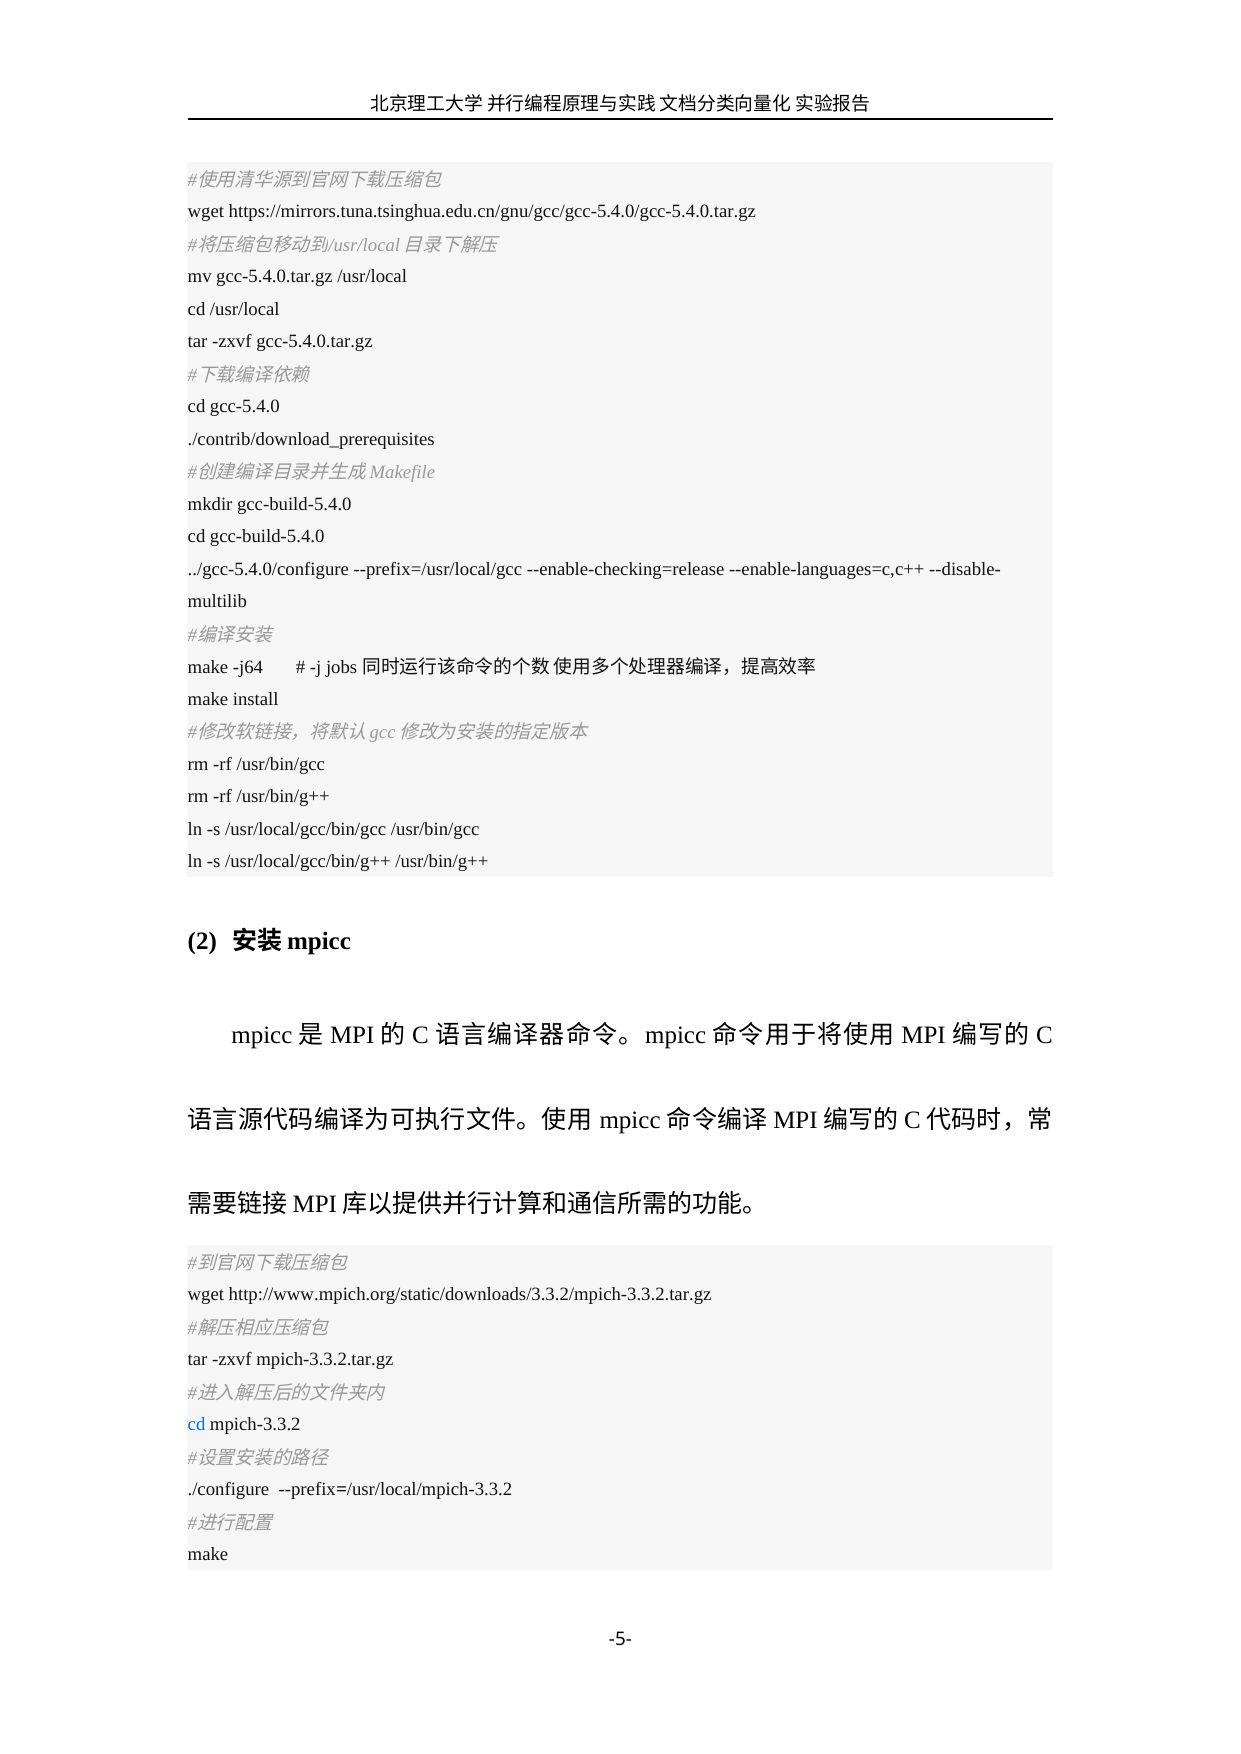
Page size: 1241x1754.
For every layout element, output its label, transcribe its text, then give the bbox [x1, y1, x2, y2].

text rm -rf /usr/bin/gcc [187, 747, 1053, 779]
text ./contrib/download_prerequisites [187, 422, 1053, 454]
text mkdir gcc-build-5.4.0 [187, 487, 1053, 519]
text make -j64 # -j jobs 同时运行该命令的个数 使用多个处理器编译，提高效率 [187, 649, 1053, 682]
text #解压相应压缩包 [187, 1310, 1053, 1343]
text wget https://mirrors.tuna.tsinghua.edu.cn/gnu/gcc/gcc-5.4.0/gcc-5.4.0.tar.gz [187, 194, 1053, 227]
text mpicc 是MPI的C语言编译器命令。mpicc 命令用于将使用MPI编写的C语言源代码编译为可执行文件。使用 mpicc 命令编译MPI编写的C代码时，常需要链接MPI库以提供并行计算和通信所需的功能。 [187, 1000, 1053, 1234]
text ../gcc-5.4.0/configure --prefix=/usr/local/gcc --enable-checking=release --enable-languages=c,c++ --disable-multilib [187, 552, 1053, 617]
text #将压缩包移动到/usr/local目录下解压 [187, 227, 1053, 259]
text #创建编译目录并生成Makefile [187, 454, 1053, 487]
text cd /usr/local [187, 292, 1053, 324]
subtitle 安装mpicc [187, 906, 1053, 971]
text make [187, 1538, 1053, 1570]
text mv gcc-5.4.0.tar.gz /usr/local [187, 259, 1053, 292]
text cd gcc-build-5.4.0 [187, 519, 1053, 552]
text #设置安装的路径 [187, 1440, 1053, 1473]
text #使用清华源到官网下载压缩包 [187, 162, 1053, 194]
text ln -s /usr/local/gcc/bin/g++ /usr/bin/g++ [187, 844, 1053, 877]
text make install [187, 682, 1053, 714]
text #编译安装 [187, 617, 1053, 649]
text ./configure --prefix=/usr/local/mpich-3.3.2 [187, 1473, 1053, 1505]
text cd gcc-5.4.0 [187, 389, 1053, 422]
text #修改软链接，将默认gcc修改为安装的指定版本 [187, 714, 1053, 747]
text #进行配置 [187, 1505, 1053, 1538]
text tar -zxvf gcc-5.4.0.tar.gz [187, 324, 1053, 357]
text cd mpich-3.3.2 [187, 1408, 1053, 1440]
text #进入解压后的文件夹内 [187, 1375, 1053, 1408]
text wget http://www.mpich.org/static/downloads/3.3.2/mpich-3.3.2.tar.gz [187, 1278, 1053, 1310]
text tar -zxvf mpich-3.3.2.tar.gz [187, 1343, 1053, 1375]
text #下载编译依赖 [187, 357, 1053, 389]
text rm -rf /usr/bin/g++ [187, 779, 1053, 812]
text ln -s /usr/local/gcc/bin/gcc /usr/bin/gcc [187, 812, 1053, 844]
text #到官网下载压缩包 [187, 1245, 1053, 1278]
